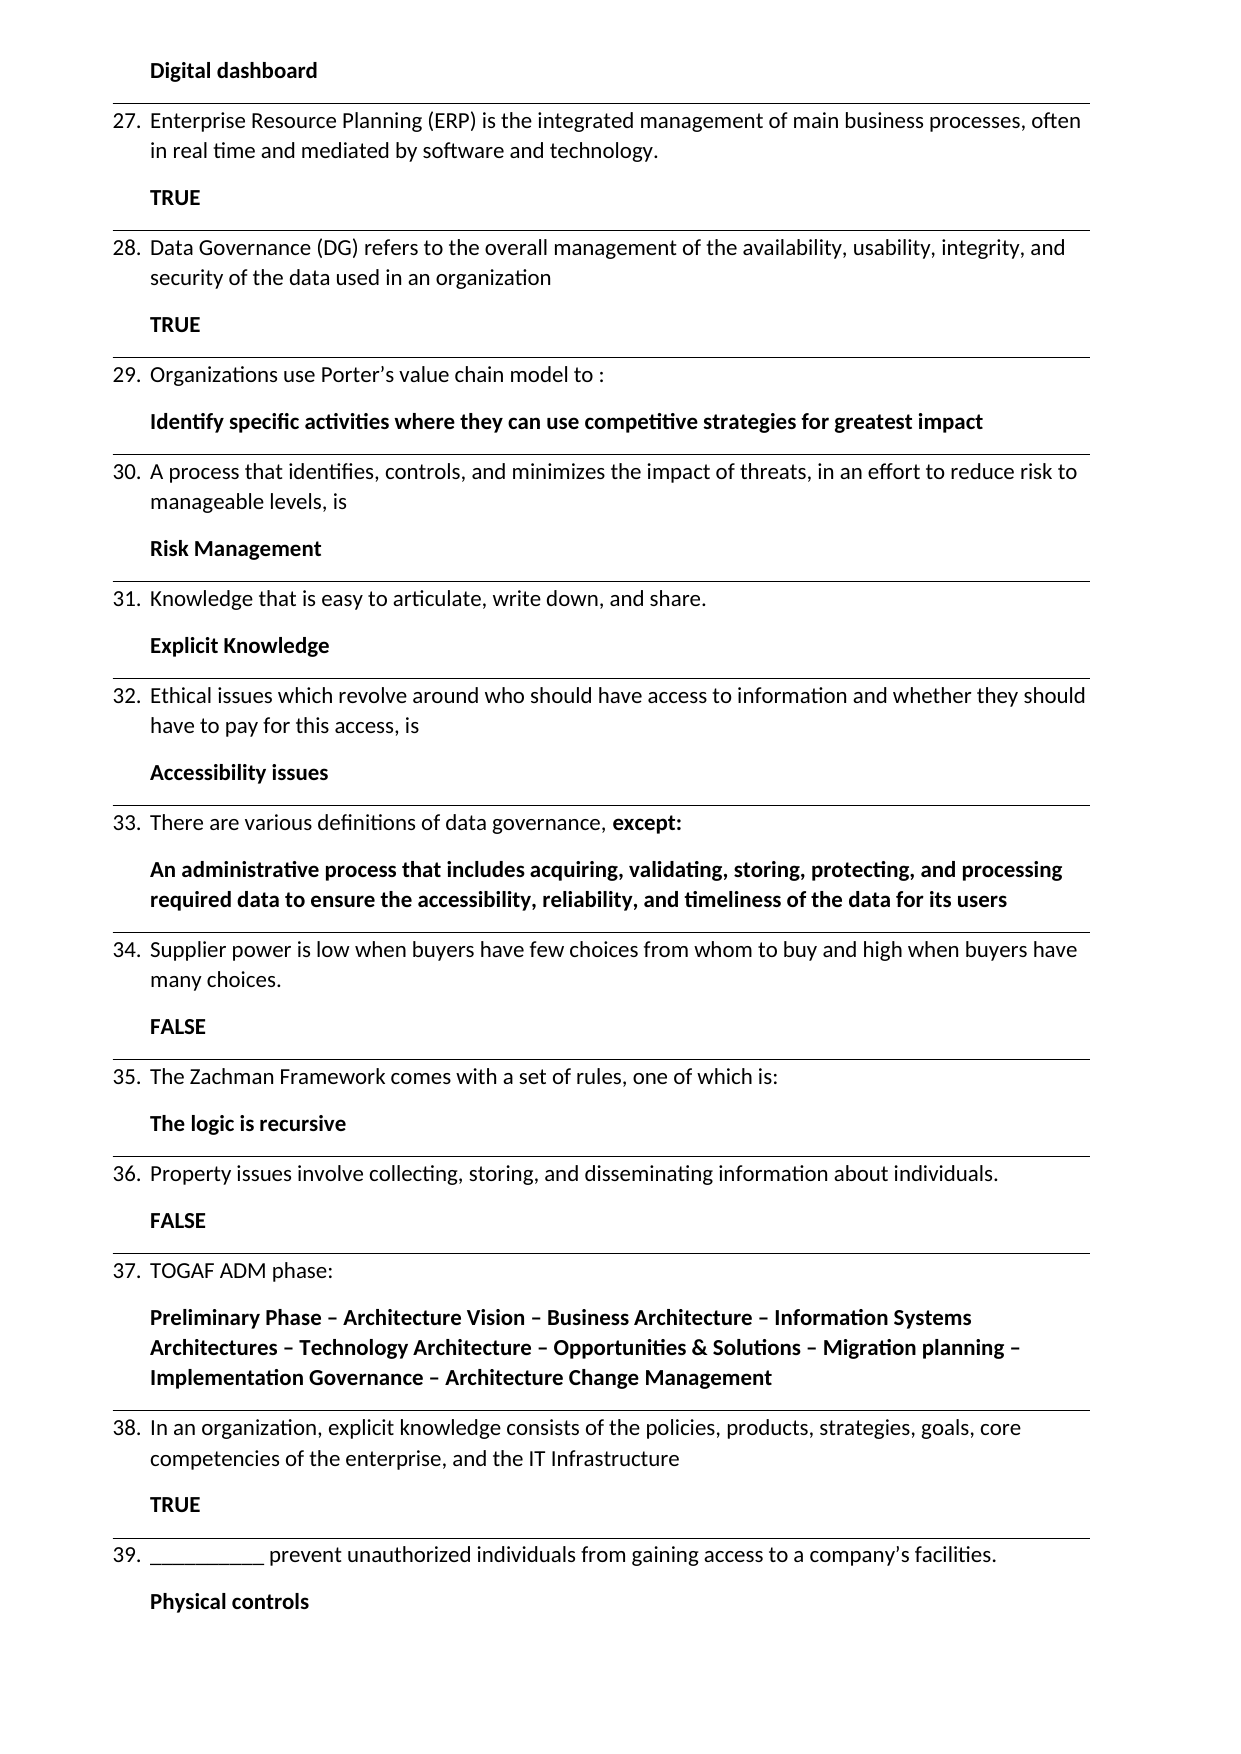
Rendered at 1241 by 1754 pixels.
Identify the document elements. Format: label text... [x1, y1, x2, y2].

text An administrative process that includes acquiring, validating, storing, protecting, and processing required data to ensure the accessibility, reliability, and timeliness of the data for its users [150, 855, 1090, 913]
list Knowledge that is easy to articulate, write down, and share. [112, 582, 1090, 612]
list A process that identifies, controls, and minimizes the impact of threats, in an effort to reduce risk to manageable levels, is [112, 455, 1090, 516]
text Explicit Knowledge [150, 631, 1090, 659]
list Enterprise Resource Planning (ERP) is the integrated management of main business processes, often in real time and mediated by software and technology. [112, 104, 1090, 164]
list __________ prevent unauthorized individuals from gaining access to a company’s facilities. [112, 1539, 1090, 1569]
text FALSE [150, 1206, 1090, 1234]
list There are various definitions of data governance, except: [112, 806, 1090, 836]
text Accessibility issues [150, 758, 1090, 786]
list Ethical issues which revolve around who should have access to information and whether they should have to pay for this access, is [112, 679, 1090, 739]
text TRUE [150, 183, 1090, 211]
list Supplier power is low when buyers have few choices from whom to buy and high when buyers have many choices. [112, 933, 1090, 994]
text Risk Management [150, 534, 1090, 562]
list Organizations use Porter’s value chain model to : [112, 358, 1090, 388]
list In an organization, explicit knowledge consists of the policies, products, strategies, goals, core competencies of the enterprise, and the IT Infrastructure [112, 1411, 1090, 1472]
text Physical controls [150, 1587, 1090, 1616]
text TRUE [150, 310, 1090, 338]
list Data Governance (DG) refers to the overall management of the availability, usability, integrity, and security of the data used in an organization [112, 231, 1090, 292]
list TOGAF ADM phase: [112, 1254, 1090, 1284]
text Digital dashboard [150, 56, 1090, 84]
list The Zachman Framework comes with a set of rules, one of which is: [112, 1060, 1090, 1091]
list Property issues involve collecting, storing, and disseminating information about individuals. [112, 1157, 1090, 1187]
text Preliminary Phase – Architecture Vision – Business Architecture – Information Systems Architectures – Technology Architecture – Opportunities & Solutions – Migration planning – Implementation Governance – Architecture Change Management [150, 1303, 1090, 1392]
text FALSE [150, 1012, 1090, 1041]
text TRUE [150, 1491, 1090, 1519]
text Identify specific activities where they can use competitive strategies for greatest impact [150, 407, 1090, 435]
text The logic is recursive [150, 1109, 1090, 1137]
